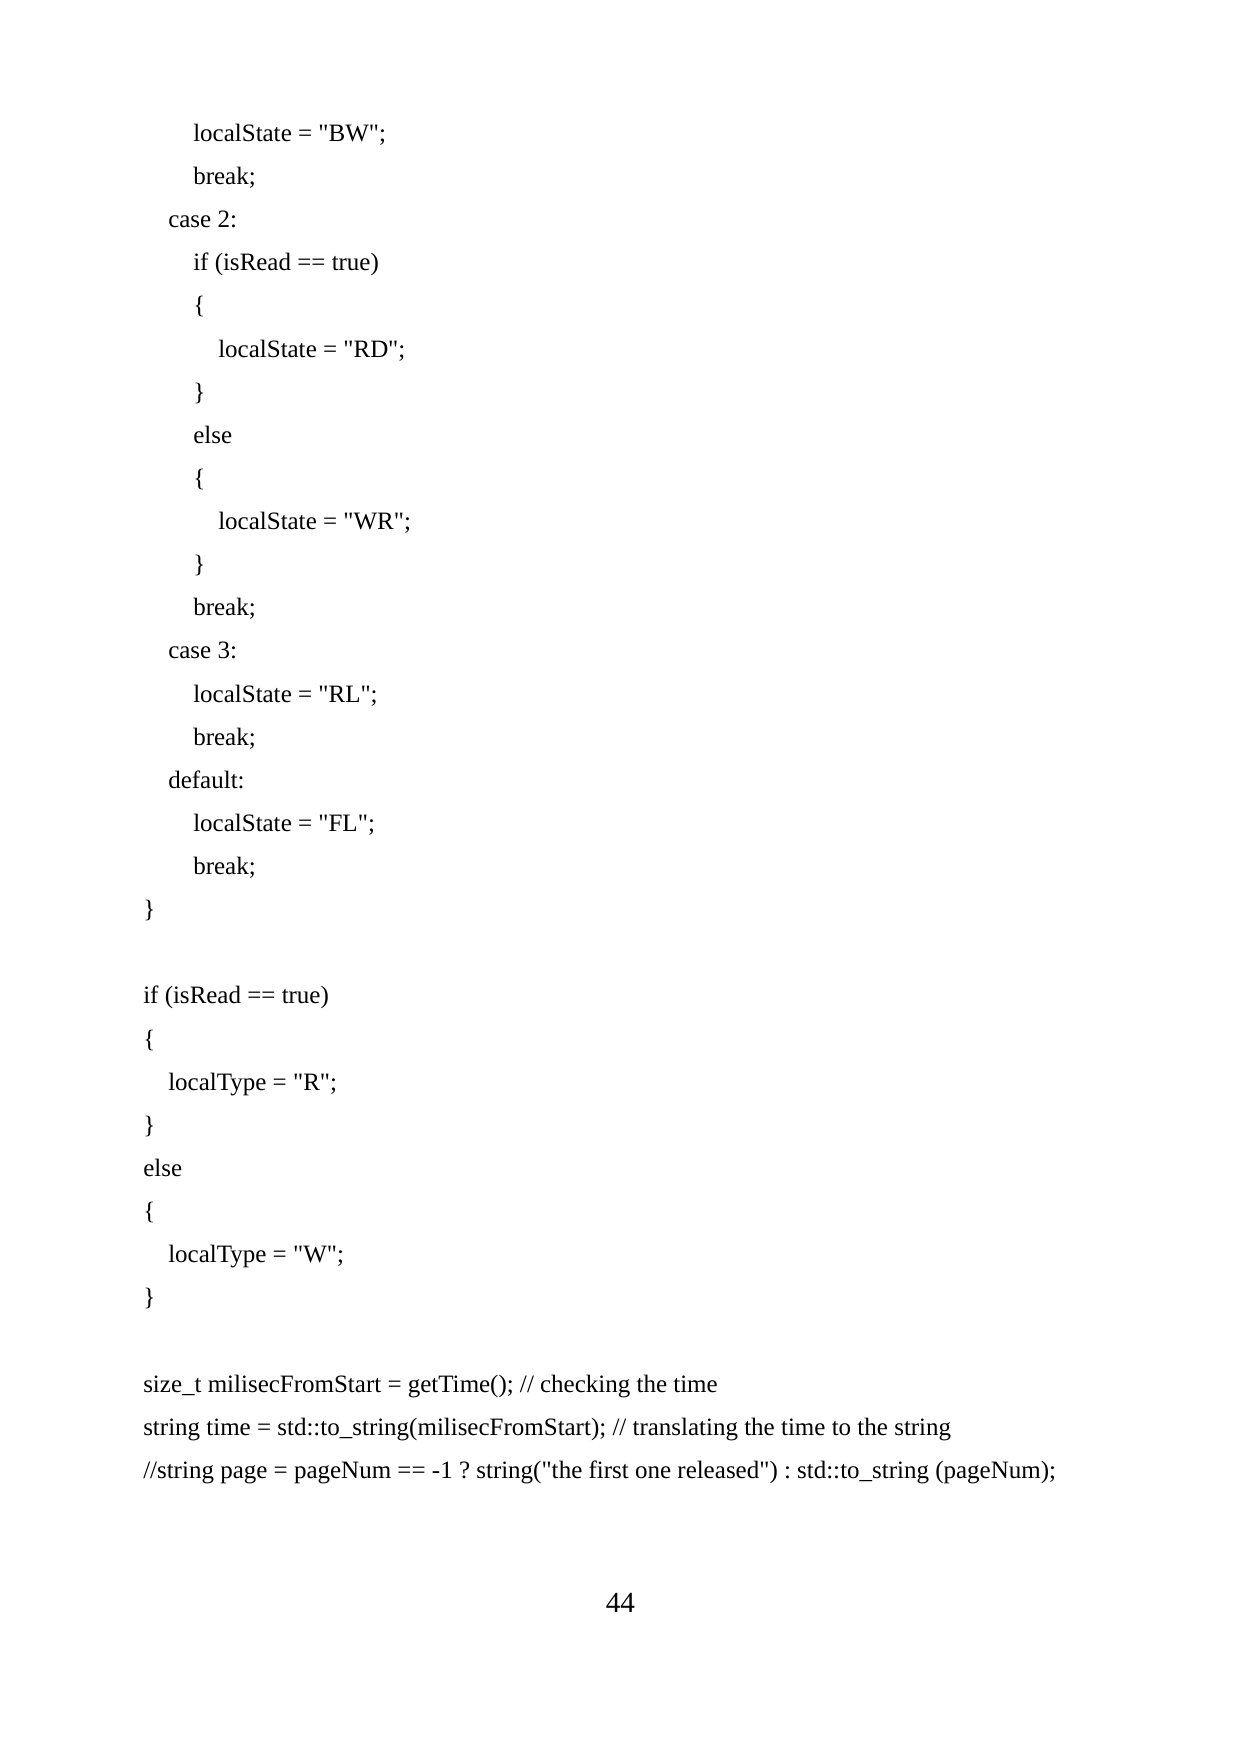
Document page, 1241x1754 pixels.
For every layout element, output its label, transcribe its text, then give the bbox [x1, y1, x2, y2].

text localState = "RD"; [118, 334, 1122, 362]
text case 3: [118, 636, 1122, 664]
text localState = "BW"; [118, 118, 1122, 147]
text } [118, 1110, 1122, 1139]
text break; [118, 722, 1122, 751]
text else [118, 420, 1122, 449]
text if (isRead == true) [118, 981, 1122, 1009]
text break; [118, 161, 1122, 190]
text default: [118, 765, 1122, 794]
text } [118, 377, 1122, 406]
text break; [118, 851, 1122, 880]
text //string page = pageNum == -1 ? string("the first one released") : std::to_string (pageNum); [118, 1455, 1122, 1484]
text break; [118, 592, 1122, 621]
text size_t milisecFromStart = getTime(); // checking the time [118, 1369, 1122, 1397]
text } [118, 1282, 1122, 1311]
text { [118, 1024, 1122, 1052]
text else [118, 1153, 1122, 1182]
text if (isRead == true) [118, 247, 1122, 276]
text { [118, 1196, 1122, 1225]
text localState = "WR"; [118, 506, 1122, 535]
text localState = "RL"; [118, 679, 1122, 707]
text localType = "R"; [118, 1067, 1122, 1096]
text } [118, 894, 1122, 923]
text localState = "FL"; [118, 808, 1122, 837]
text localType = "W"; [118, 1239, 1122, 1268]
text } [118, 549, 1122, 578]
text case 2: [118, 204, 1122, 233]
text { [118, 463, 1122, 492]
text { [118, 291, 1122, 319]
text string time = std::to_string(milisecFromStart); // translating the time to the string [118, 1412, 1122, 1441]
